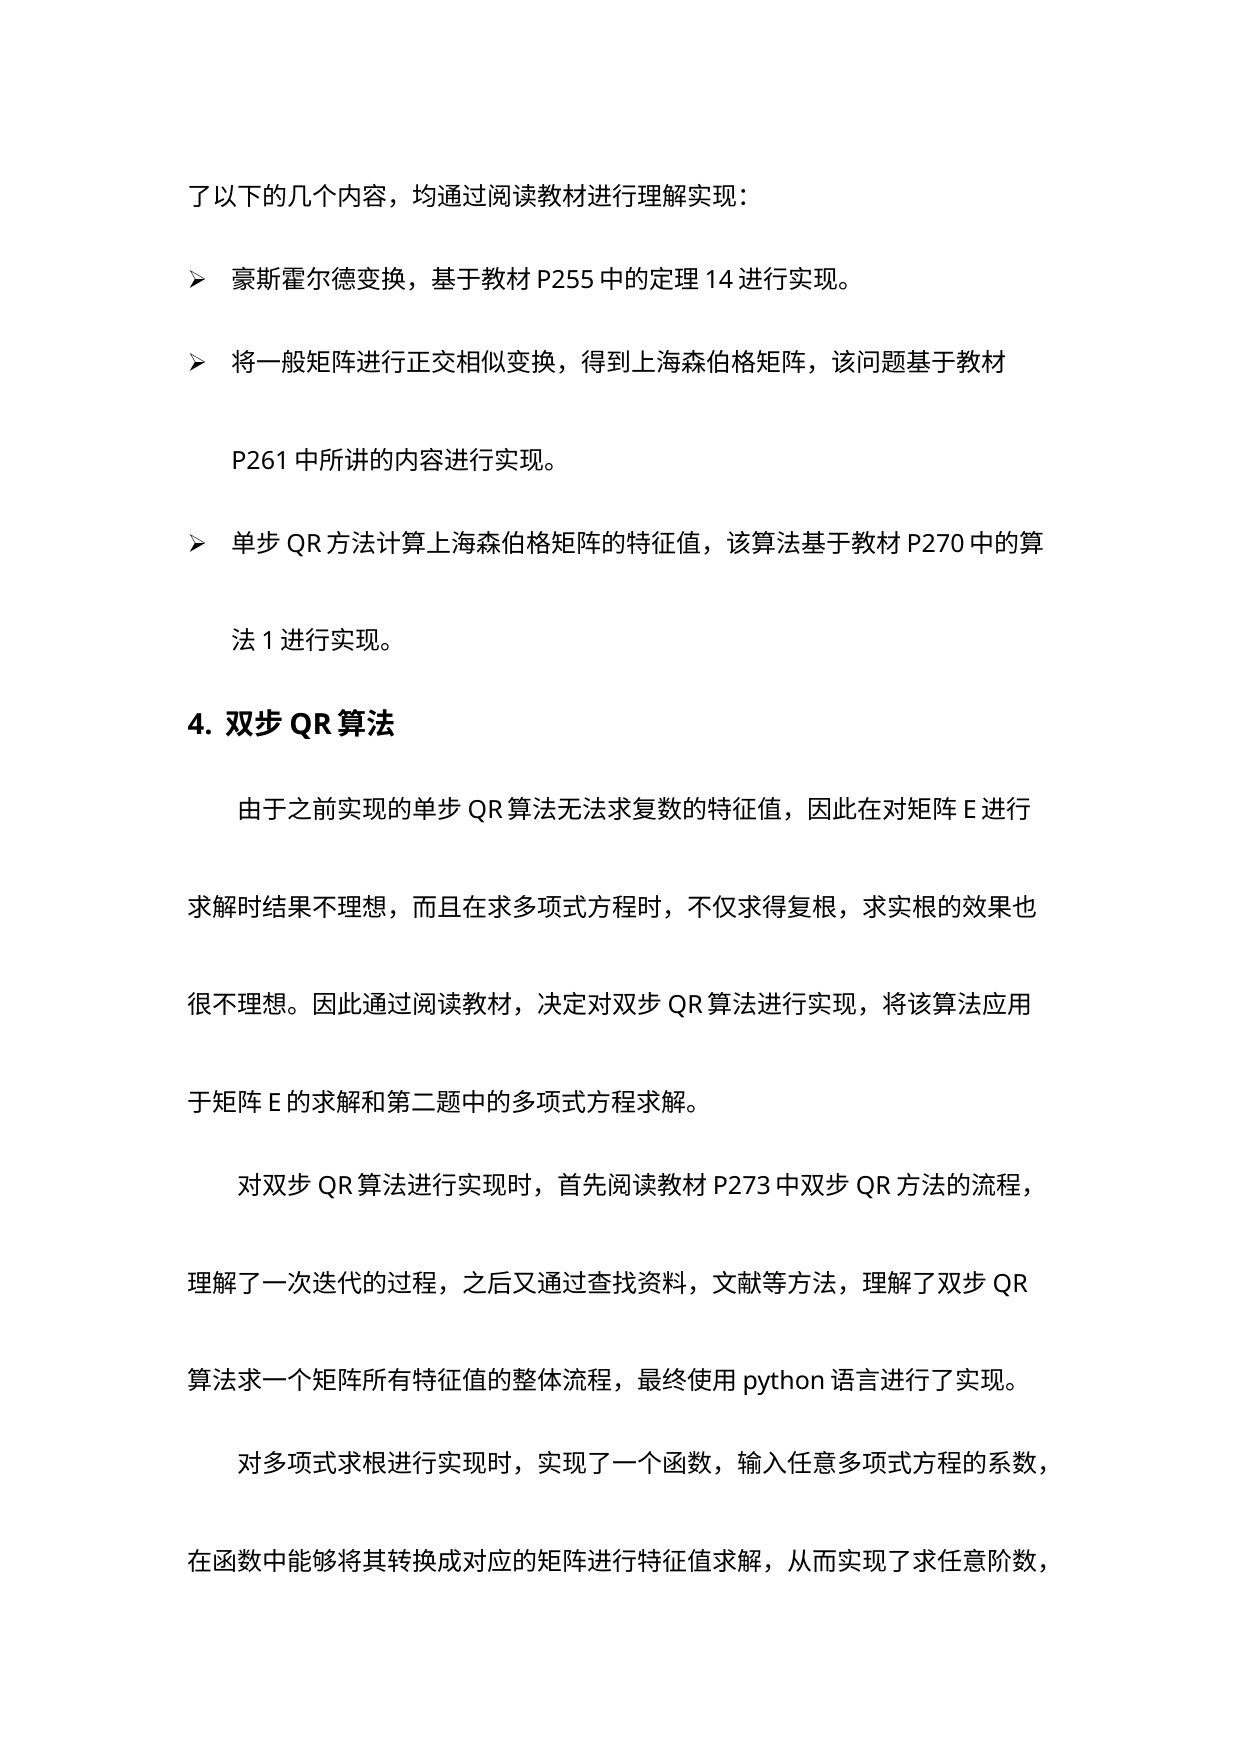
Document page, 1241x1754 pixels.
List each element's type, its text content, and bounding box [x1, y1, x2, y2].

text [187, 162, 1053, 227]
list 单步QR方法计算上海森伯格矩阵的特征值，该算法基于教材P270中的算法1进行实现。 [187, 509, 1053, 671]
text 由于之前实现的单步QR算法无法求复数的特征值，因此在对矩阵E进行求解时结果不理想，而且在求多项式方程时，不仅求得复根，求实根的效果也很不理想。因此通过阅读教材，决定对双步QR算法进行实现，将该算法应用于矩阵E的求解和第二题中的多项式方程求解。 [187, 776, 1053, 1133]
list 豪斯霍尔德变换，基于教材P255中的定理14进行实现。 [187, 245, 1053, 310]
list 将一般矩阵进行正交相似变换，得到上海森伯格矩阵，该问题基于教材P261中所讲的内容进行实现。 [187, 328, 1053, 491]
list 双步QR算法 [187, 689, 1053, 754]
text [187, 1429, 1053, 1592]
text 对双步QR算法进行实现时，首先阅读教材P273中双步QR方法的流程，理解了一次迭代的过程，之后又通过查找资料，文献等方法，理解了双步QR算法求一个矩阵所有特征值的整体流程，最终使用python语言进行了实现。 [187, 1151, 1053, 1411]
